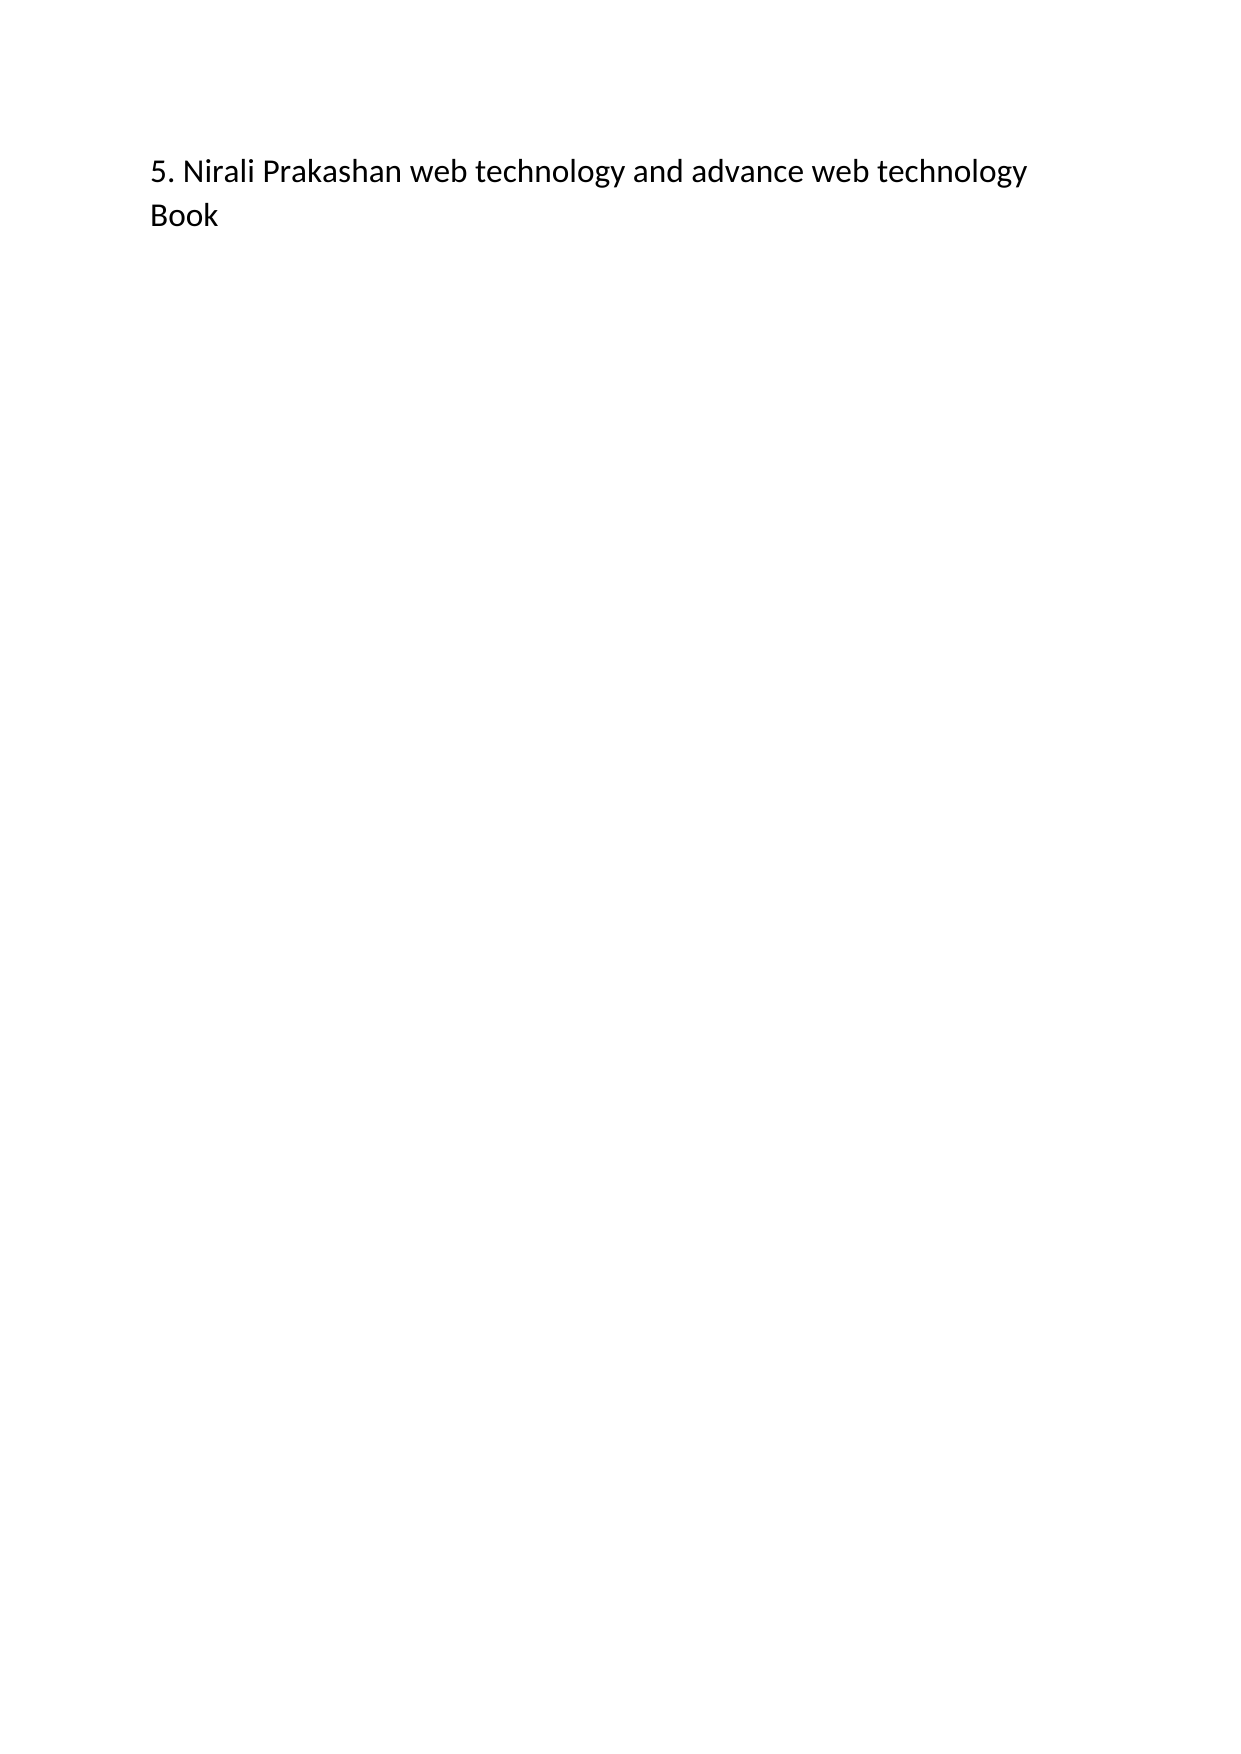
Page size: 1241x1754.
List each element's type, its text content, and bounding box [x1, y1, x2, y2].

text 5. Nirali Prakashan web technology and advance web technology Book [150, 150, 1090, 235]
